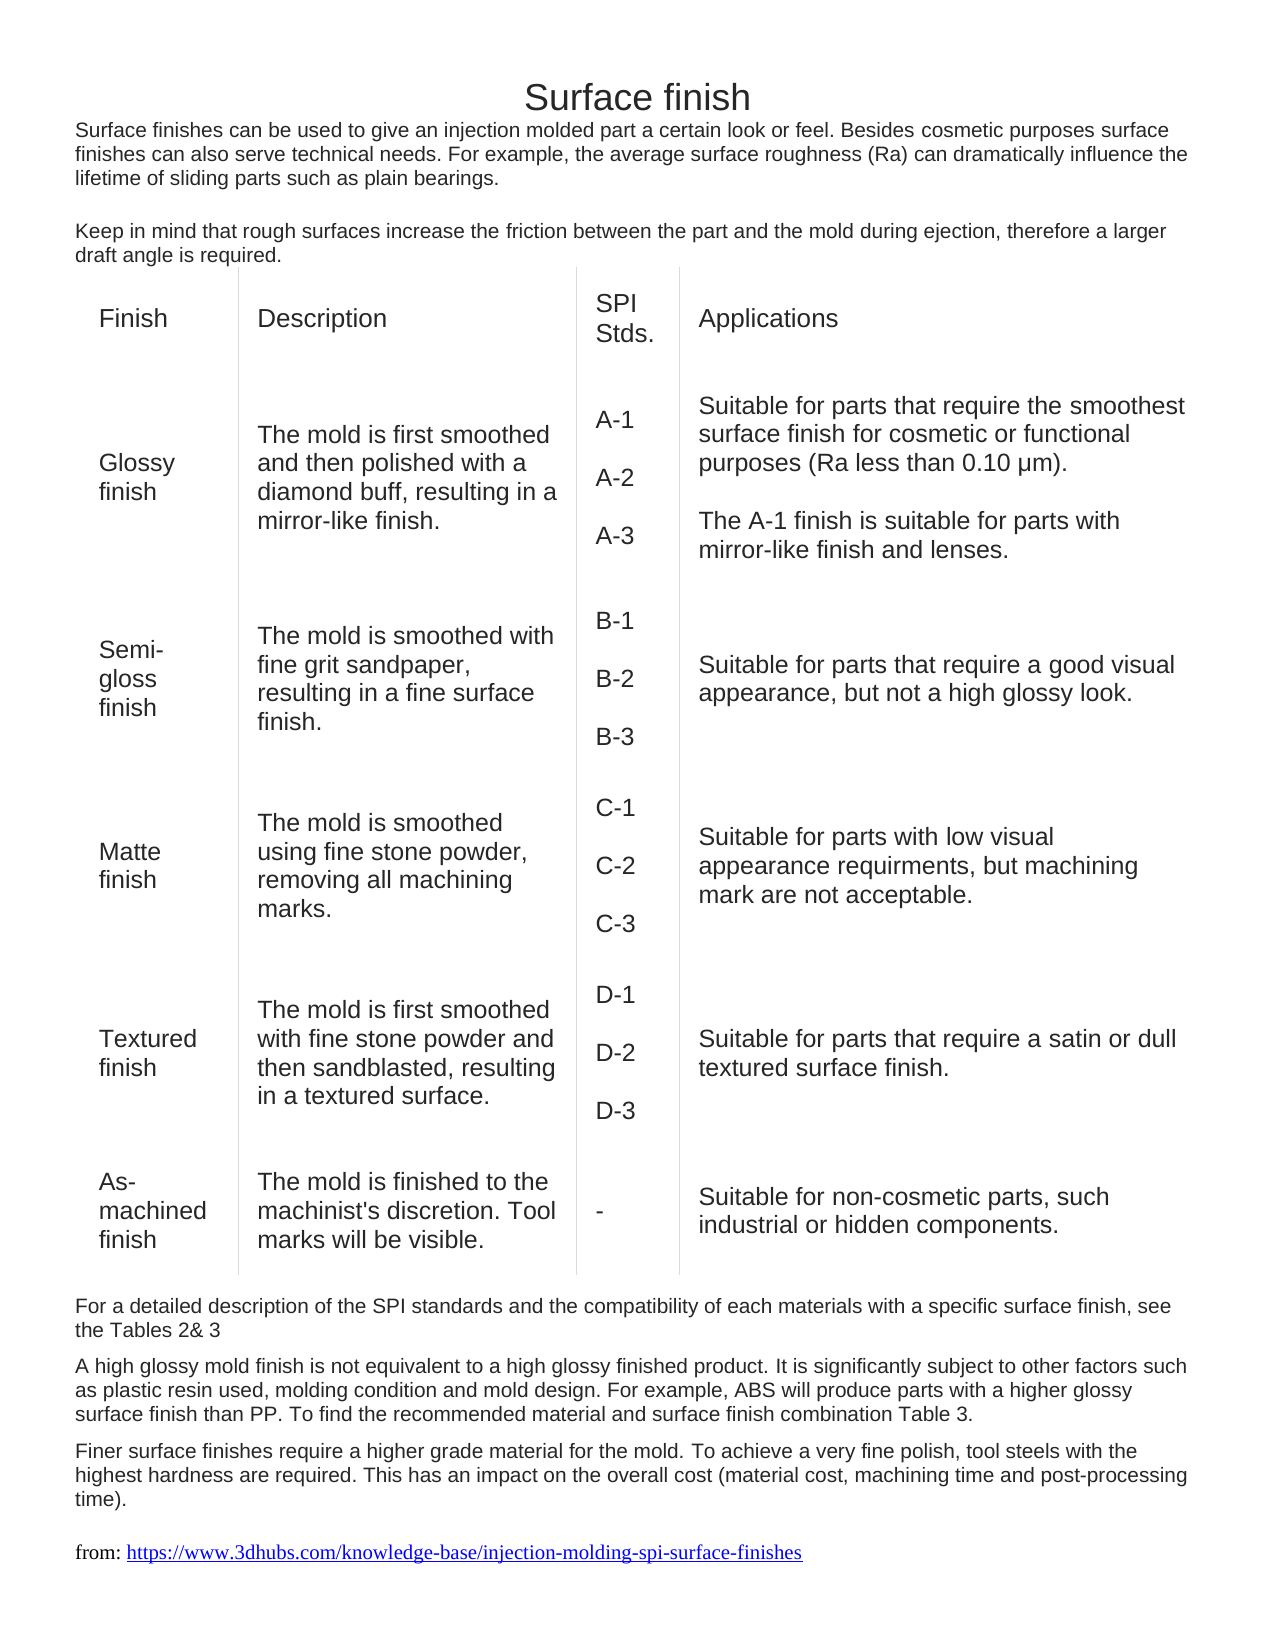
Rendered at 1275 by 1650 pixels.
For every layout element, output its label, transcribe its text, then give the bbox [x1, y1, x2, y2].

table_cell The mold is first smoothed and then polished with a diamond buff, resulting in a mirror-like finish. [239, 369, 576, 585]
table_cell Suitable for non-cosmetic parts, such industrial or hidden components. [680, 1146, 1214, 1275]
table_cell C-1 C-2 C-3 [577, 772, 679, 959]
text from: https://www.3dhubs.com/knowledge-base/injection-molding-spi-surface-finishes [75, 1540, 1200, 1564]
table_cell D-1 D-2 D-3 [577, 959, 679, 1146]
table_header Finish [74, 267, 238, 369]
text Finer surface finishes require a higher grade material for the mold. To achieve a very fine polish, tool steels with the highest hardness are required. This has an impact on the overall cost (material cost, machining time and post-processing time). [75, 1439, 1200, 1511]
table_cell Suitable for parts that require a satin or dull textured surface finish. [680, 959, 1214, 1146]
table_header SPI Stds. [577, 267, 679, 369]
table_cell The mold is finished to the machinist's discretion. Tool marks will be visible. [239, 1146, 576, 1275]
table_cell Semi-gloss finish [74, 585, 238, 772]
table_cell Matte finish [74, 772, 238, 959]
table_cell The mold is smoothed with fine grit sandpaper, resulting in a fine surface finish. [239, 585, 576, 772]
table_header Description [239, 267, 576, 369]
table_cell Suitable for parts that require the smoothest surface finish for cosmetic or functional purposes (Ra less than 0.10 μm). The A-1 finish is suitable for parts with mirror-like finish and lenses. [680, 369, 1214, 585]
table_header Applications [680, 267, 1214, 369]
table_cell - [577, 1146, 679, 1275]
text Keep in mind that rough surfaces increase the friction between the part and the mold during ejection, therefore a larger draft angle is required. [75, 219, 1200, 267]
table_cell Suitable for parts that require a good visual appearance, but not a high glossy look. [680, 585, 1214, 772]
table_cell Suitable for parts with low visual appearance requirments, but machining mark are not acceptable. [680, 772, 1214, 959]
text A high glossy mold finish is not equivalent to a high glossy finished product. It is significantly subject to other factors such as plastic resin used, molding condition and mold design. For example, ABS will produce parts with a higher glossy surface finish than PP. To find the recommended material and surface finish combination Table 3. [75, 1354, 1200, 1426]
table_cell The mold is smoothed using fine stone powder, removing all machining marks. [239, 772, 576, 959]
table_cell B-1 B-2 B-3 [577, 585, 679, 772]
table_cell Glossy finish [74, 369, 238, 585]
text Surface finish [75, 75, 1200, 118]
text For a detailed description of the SPI standards and the compatibility of each materials with a specific surface finish, see the Tables 2& 3 [75, 1294, 1200, 1342]
table_cell As-machined finish [74, 1146, 238, 1275]
text Surface finishes can be used to give an injection molded part a certain look or feel. Besides cosmetic purposes surface finishes can also serve technical needs. For example, the average surface roughness (Ra) can dramatically influence the lifetime of sliding parts such as plain bearings. [75, 118, 1200, 190]
table_cell Textured finish [74, 959, 238, 1146]
table_cell The mold is first smoothed with fine stone powder and then sandblasted, resulting in a textured surface. [239, 959, 576, 1146]
table_cell A-1 A-2 A-3 [577, 369, 679, 585]
